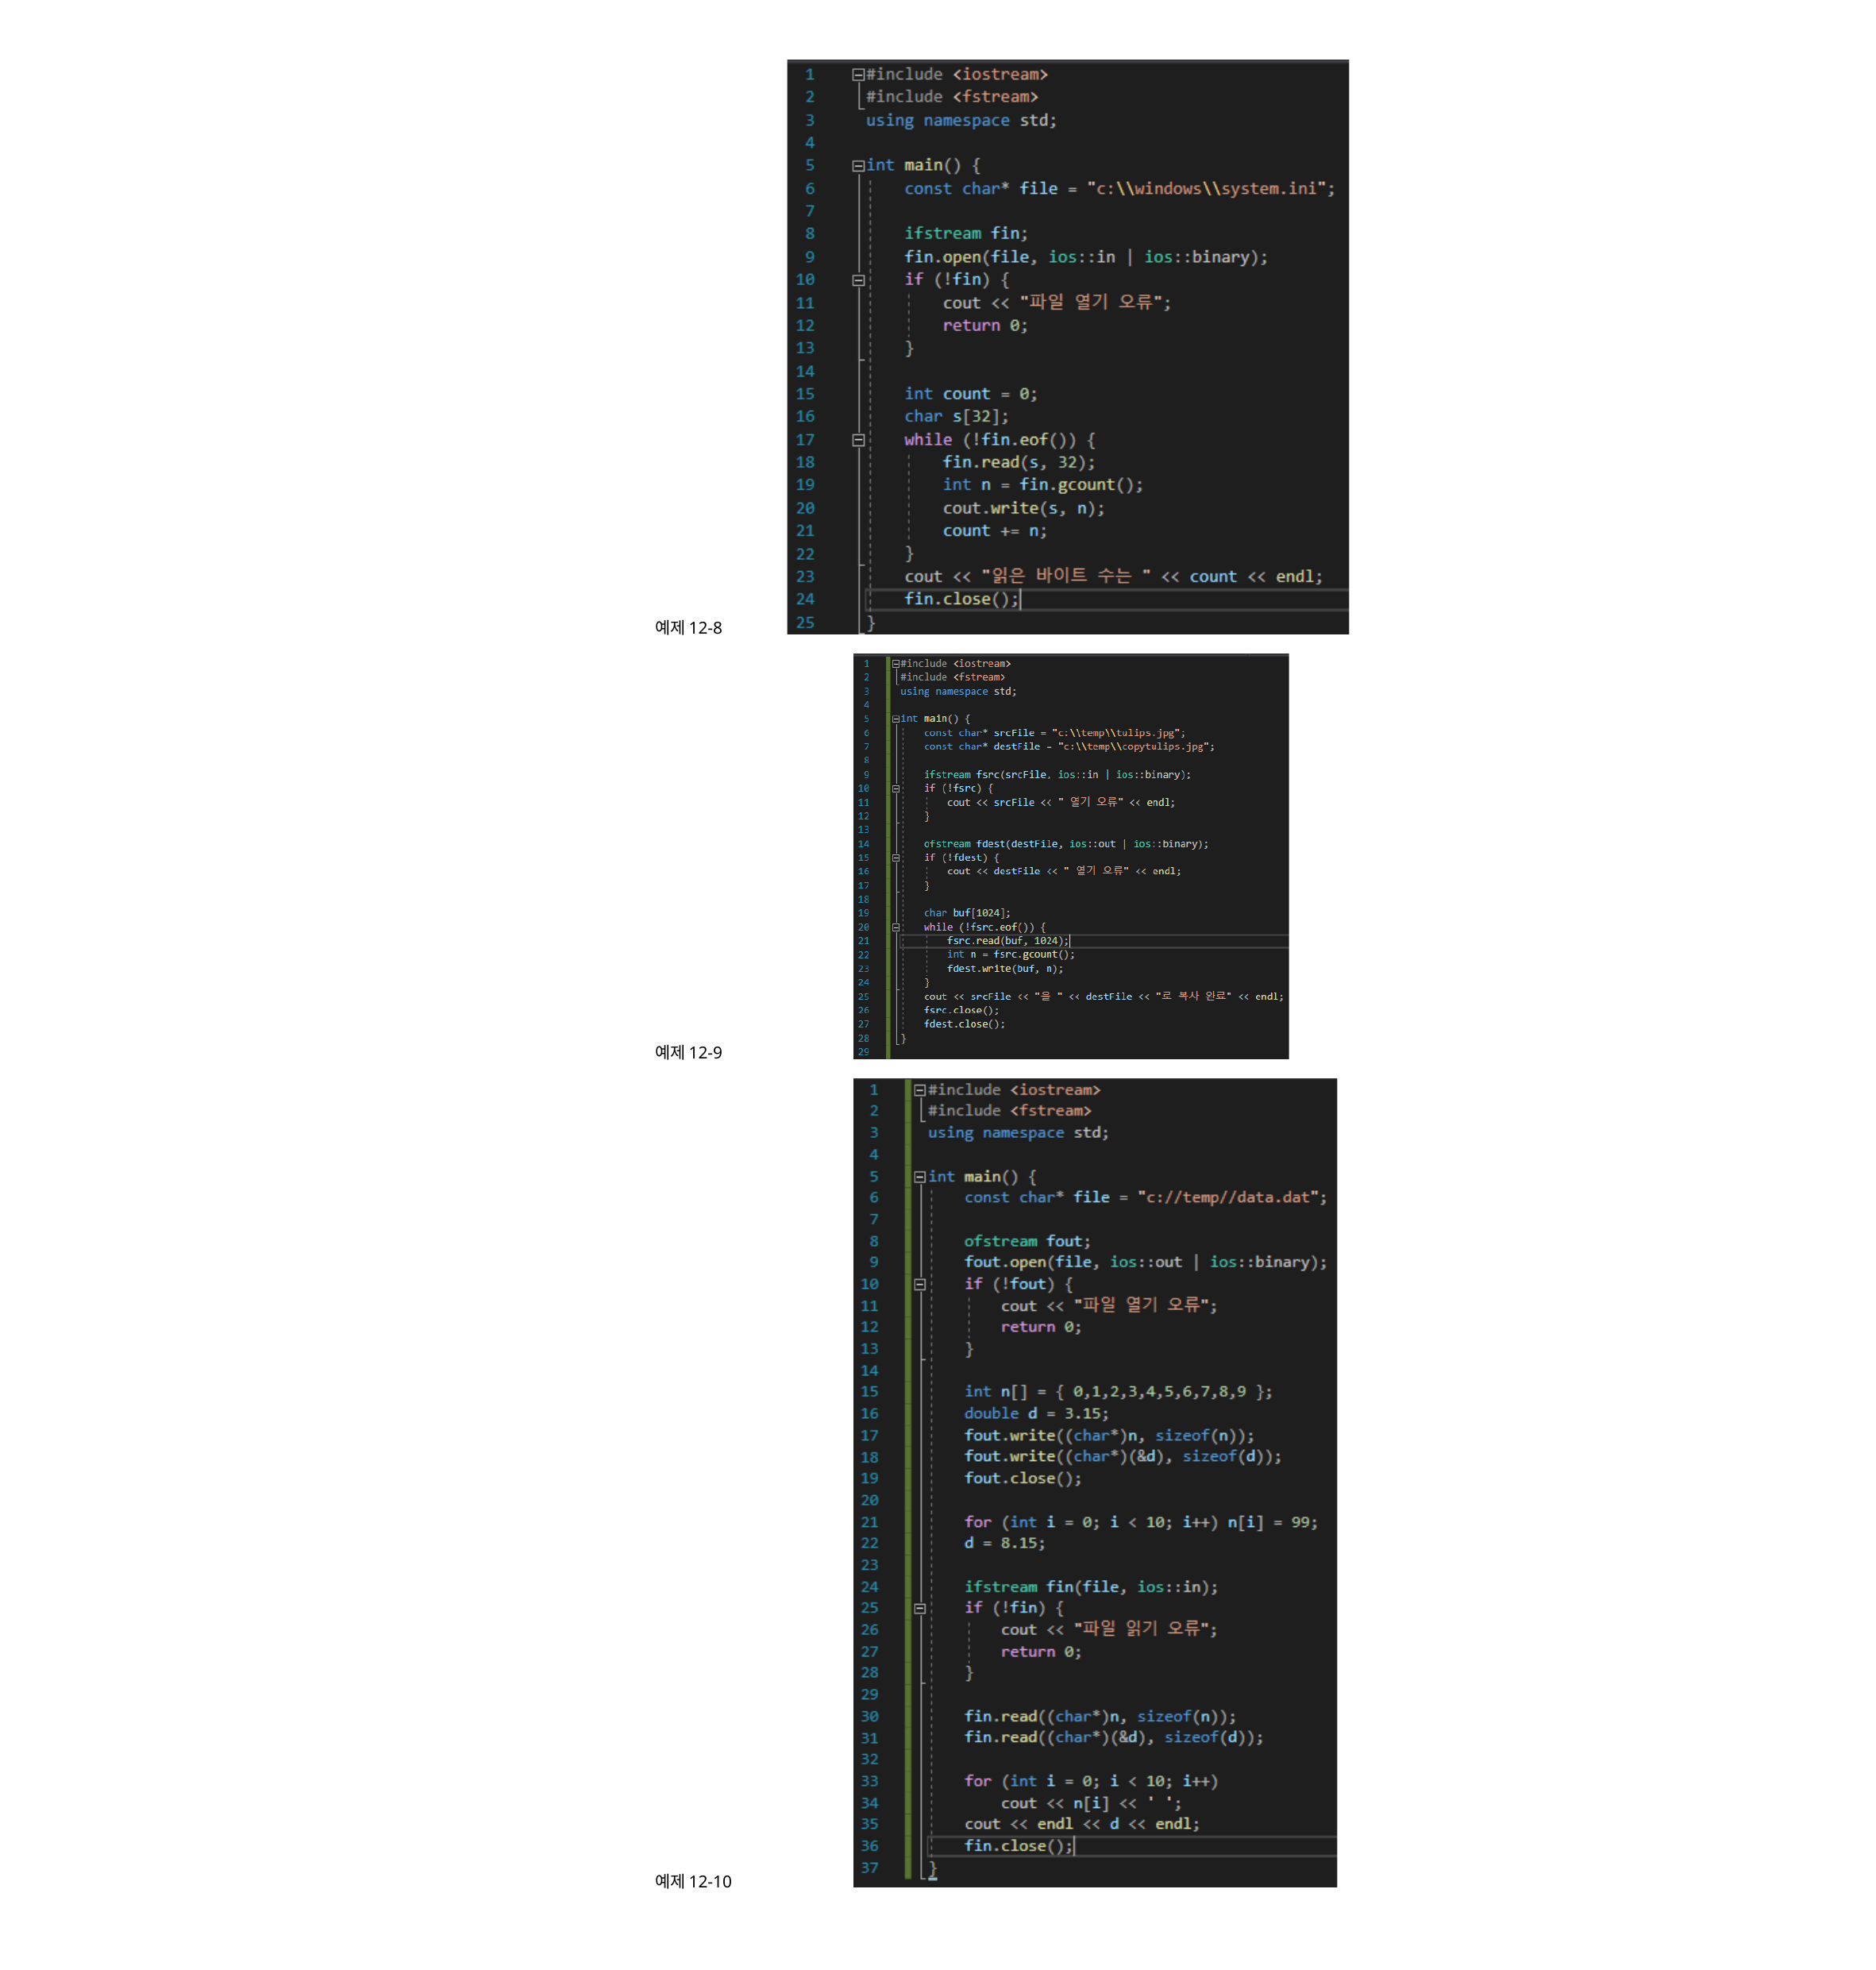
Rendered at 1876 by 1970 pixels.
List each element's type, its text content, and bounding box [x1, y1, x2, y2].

picture [787, 60, 1350, 634]
picture [853, 653, 1289, 1059]
picture [853, 1078, 1338, 1887]
